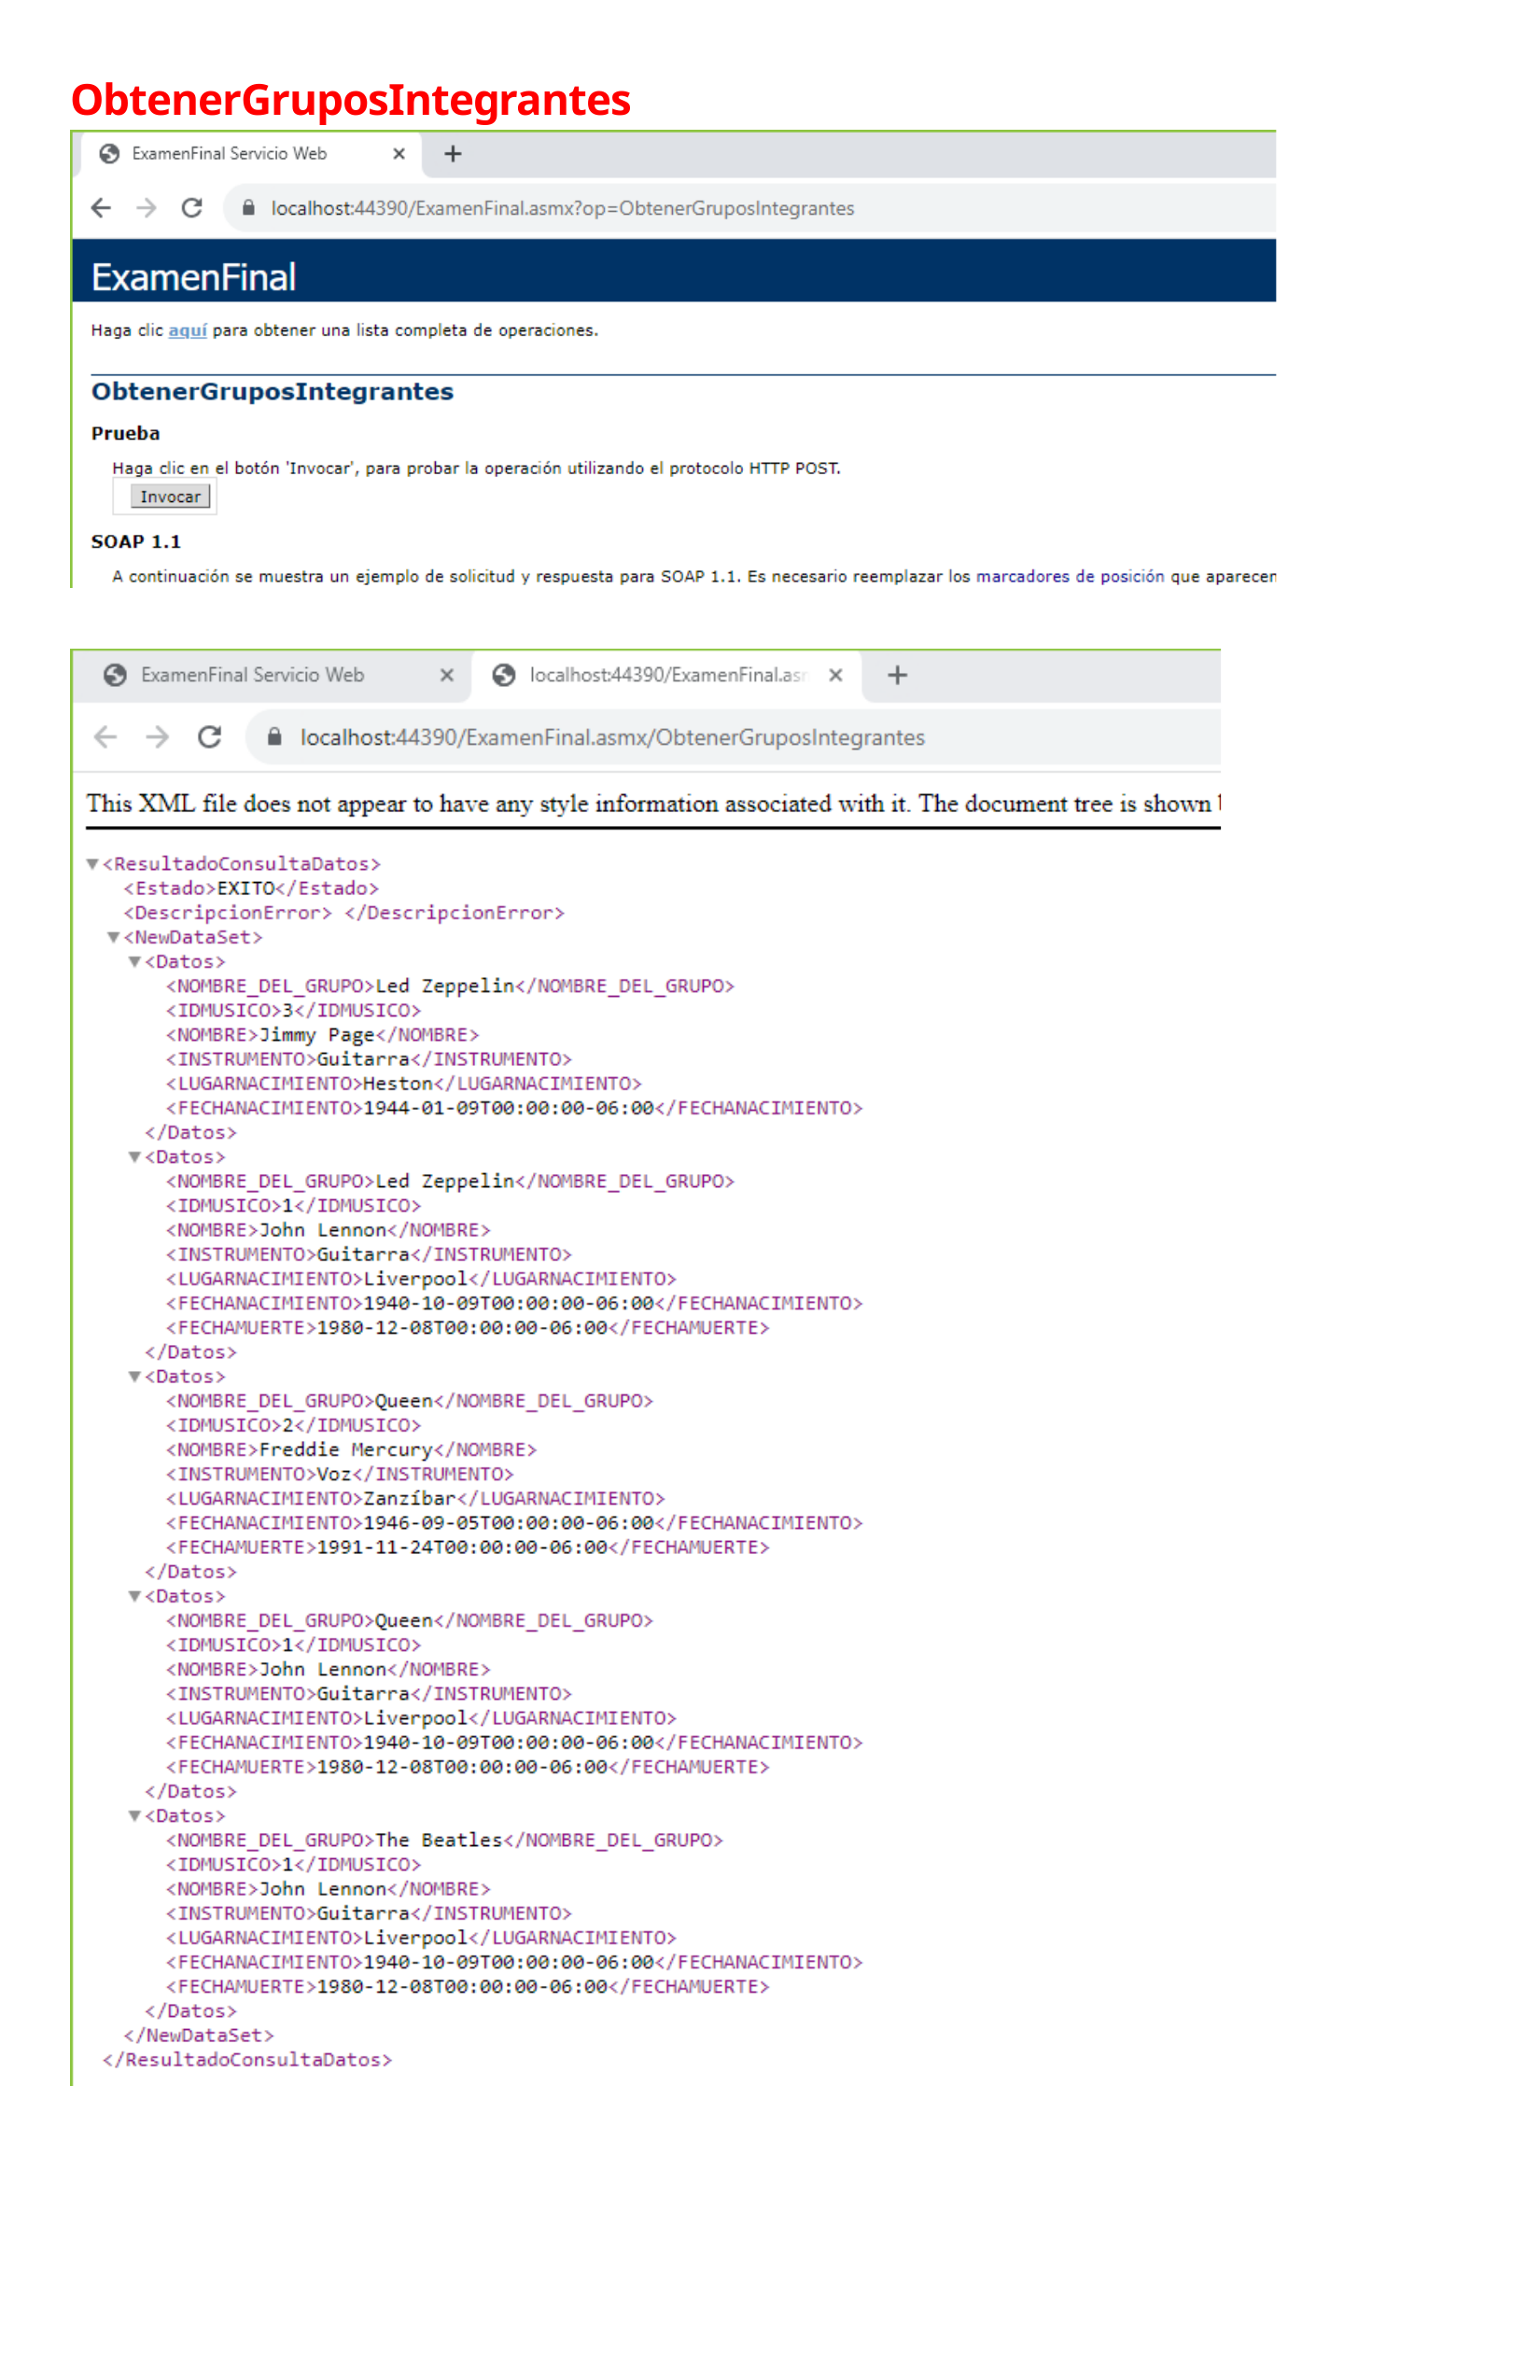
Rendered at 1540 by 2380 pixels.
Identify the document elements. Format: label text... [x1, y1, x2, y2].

picture [70, 649, 1222, 2086]
picture [70, 130, 1277, 588]
